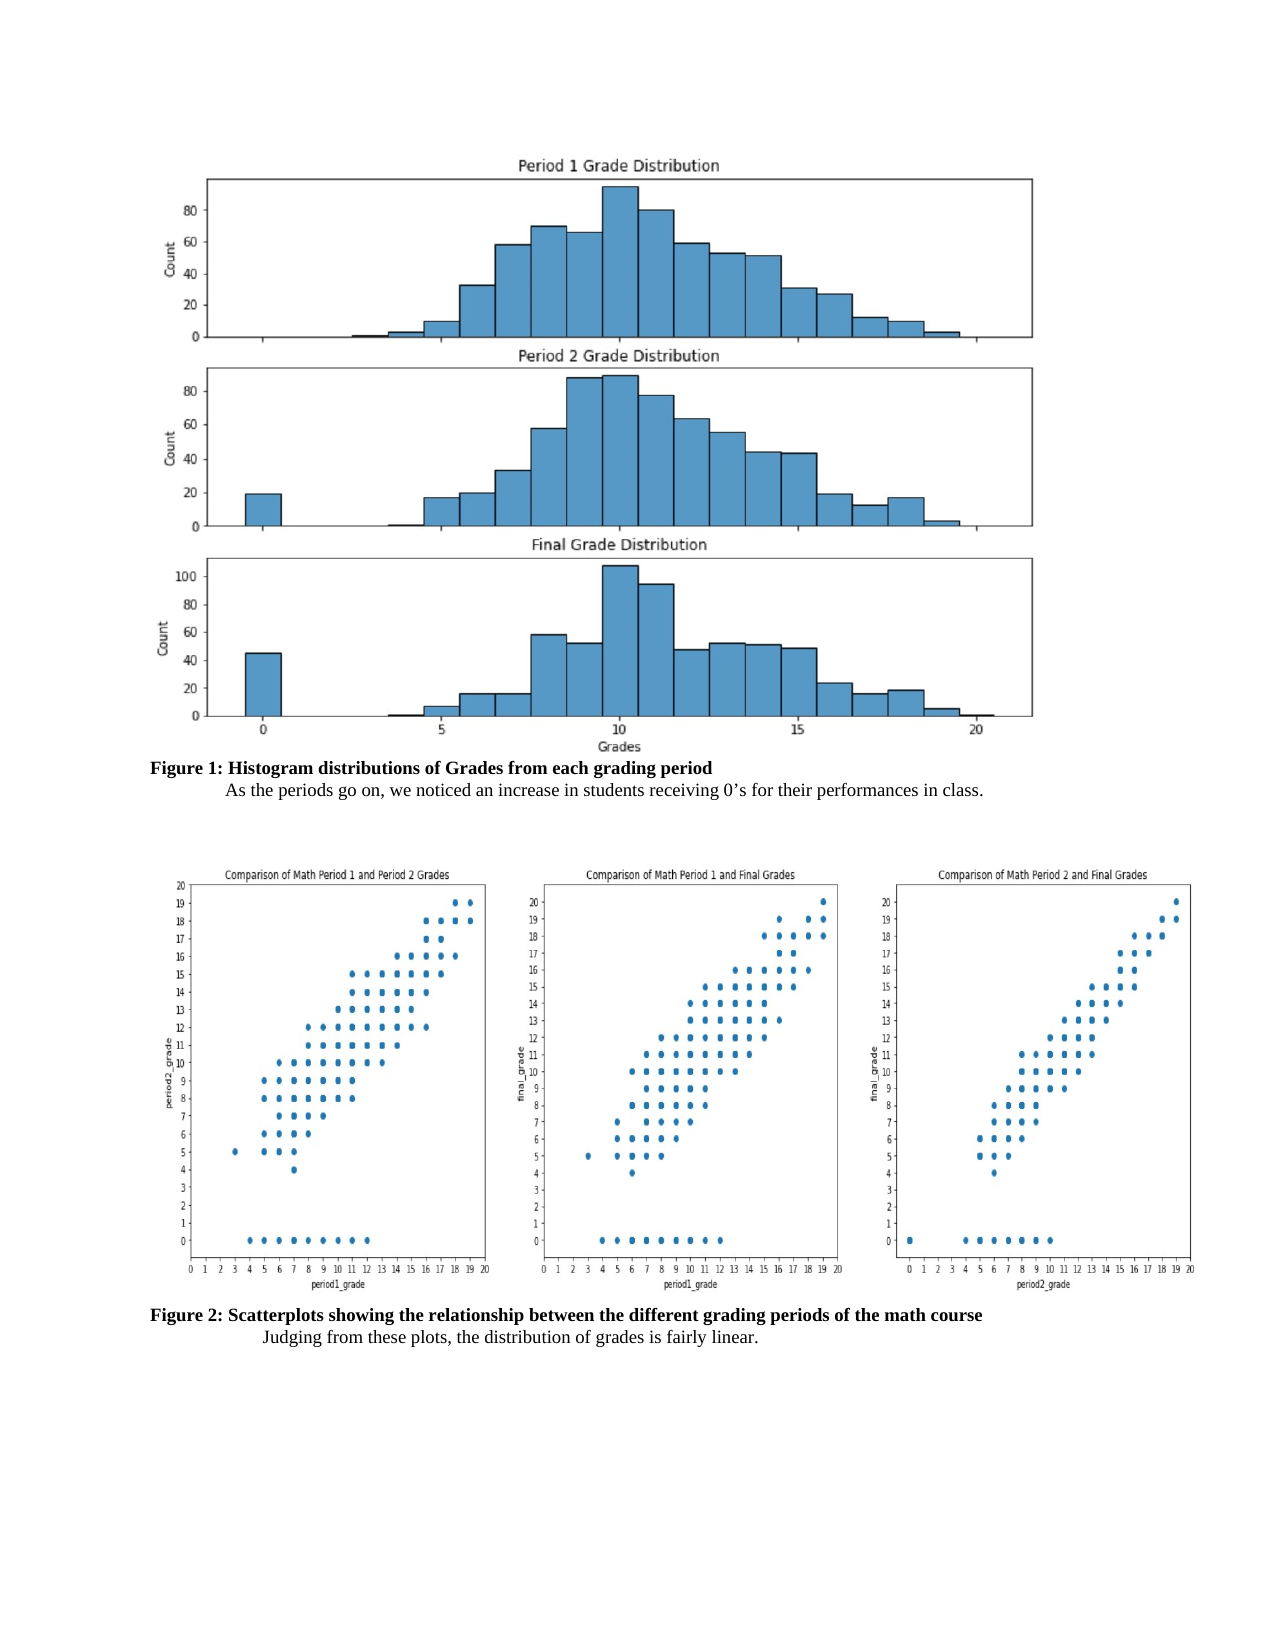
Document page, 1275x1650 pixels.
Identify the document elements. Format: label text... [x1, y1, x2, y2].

text Figure 2: Scatterplots showing the relationship between the different grading periods of the math course [150, 1305, 1125, 1326]
picture [150, 150, 1048, 758]
list Judging from these plots, the distribution of grades is fairly linear. [262, 1326, 1125, 1347]
text As the periods go on, we noticed an increase in students receiving 0’s for their performances in class. [150, 779, 1125, 800]
text Figure 1: Histogram distributions of Grades from each grading period [150, 757, 1125, 779]
picture [150, 846, 1206, 1305]
